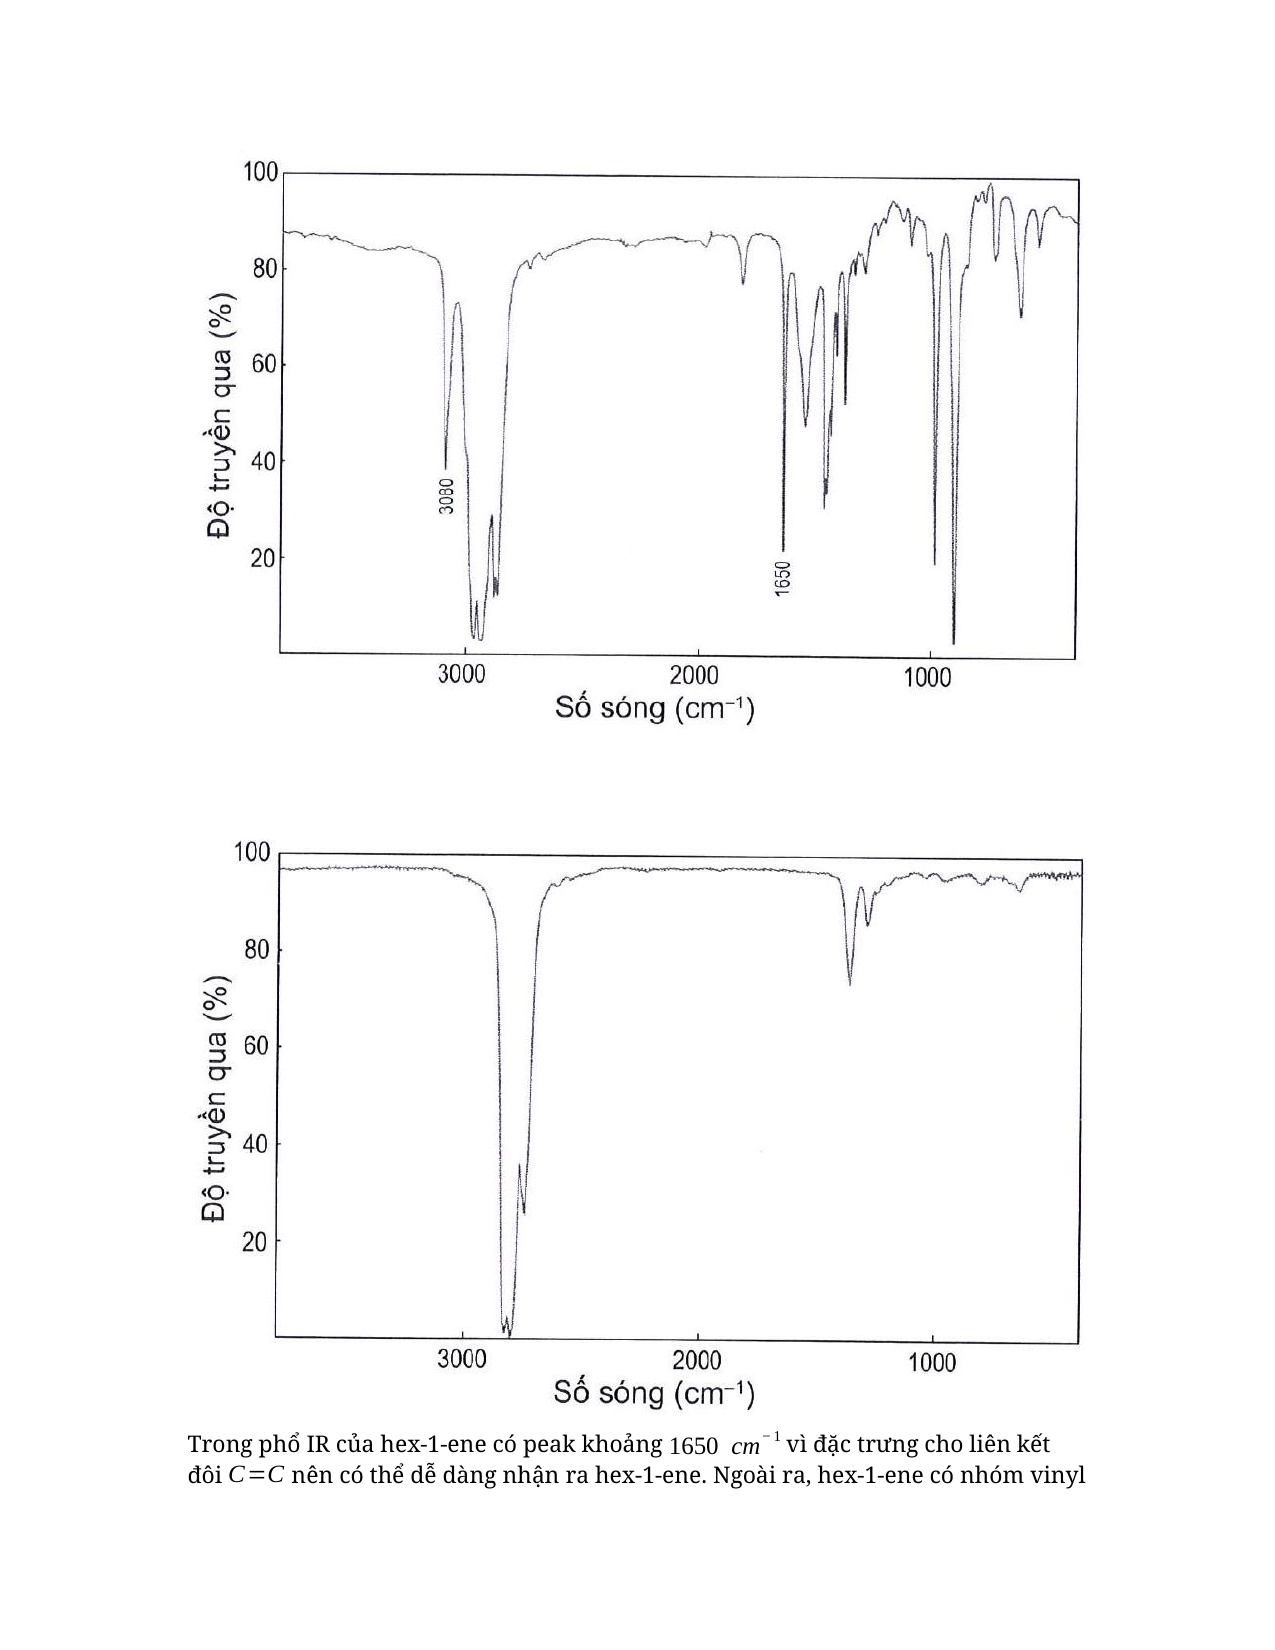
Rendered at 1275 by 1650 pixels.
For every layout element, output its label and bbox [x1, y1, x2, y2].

text [187, 1428, 1087, 1490]
picture [187, 150, 1088, 736]
picture [187, 833, 1088, 1416]
